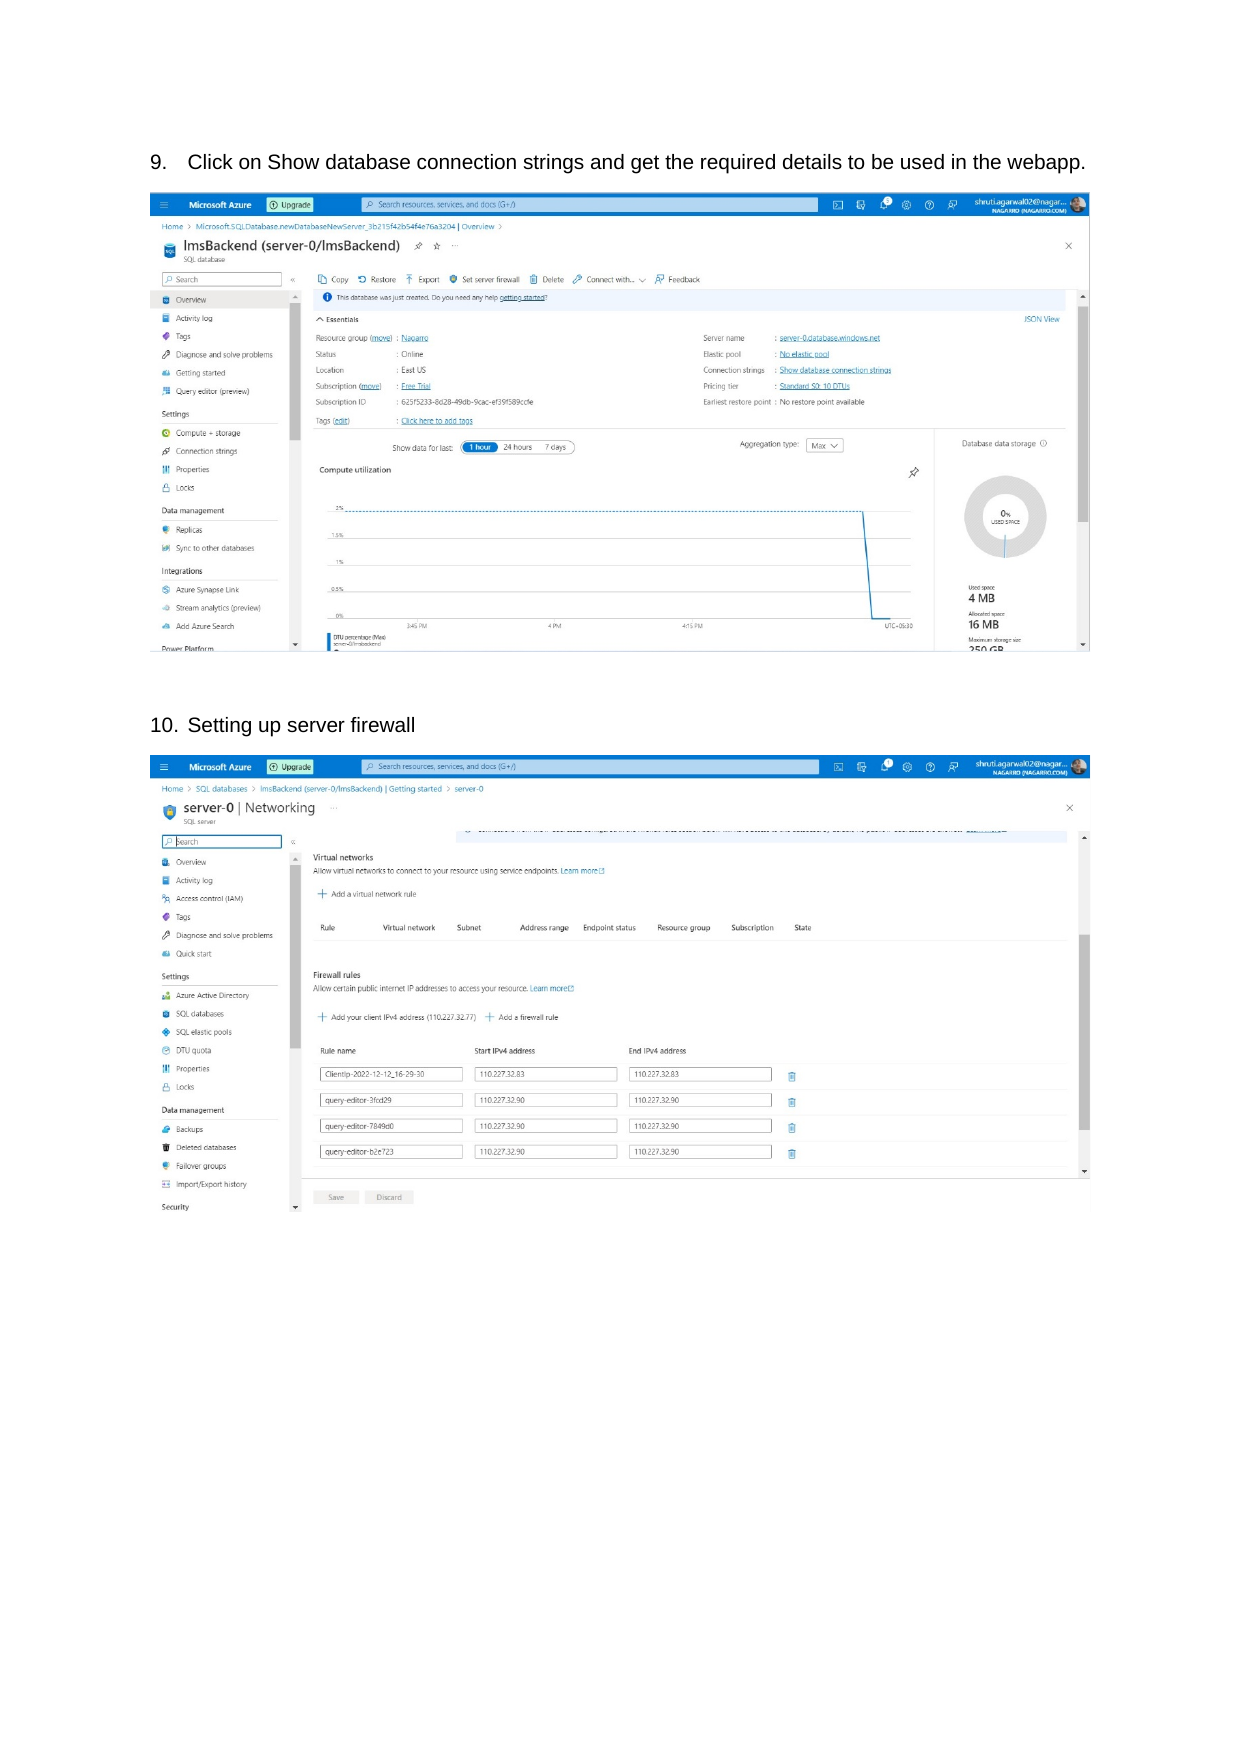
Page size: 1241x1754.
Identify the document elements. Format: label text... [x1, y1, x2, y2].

picture [150, 755, 1091, 1212]
list Setting up server firewall [150, 713, 1090, 737]
list Click on Show database connection strings and get the required details to be used in the webapp. [150, 150, 1090, 174]
picture [150, 192, 1091, 652]
